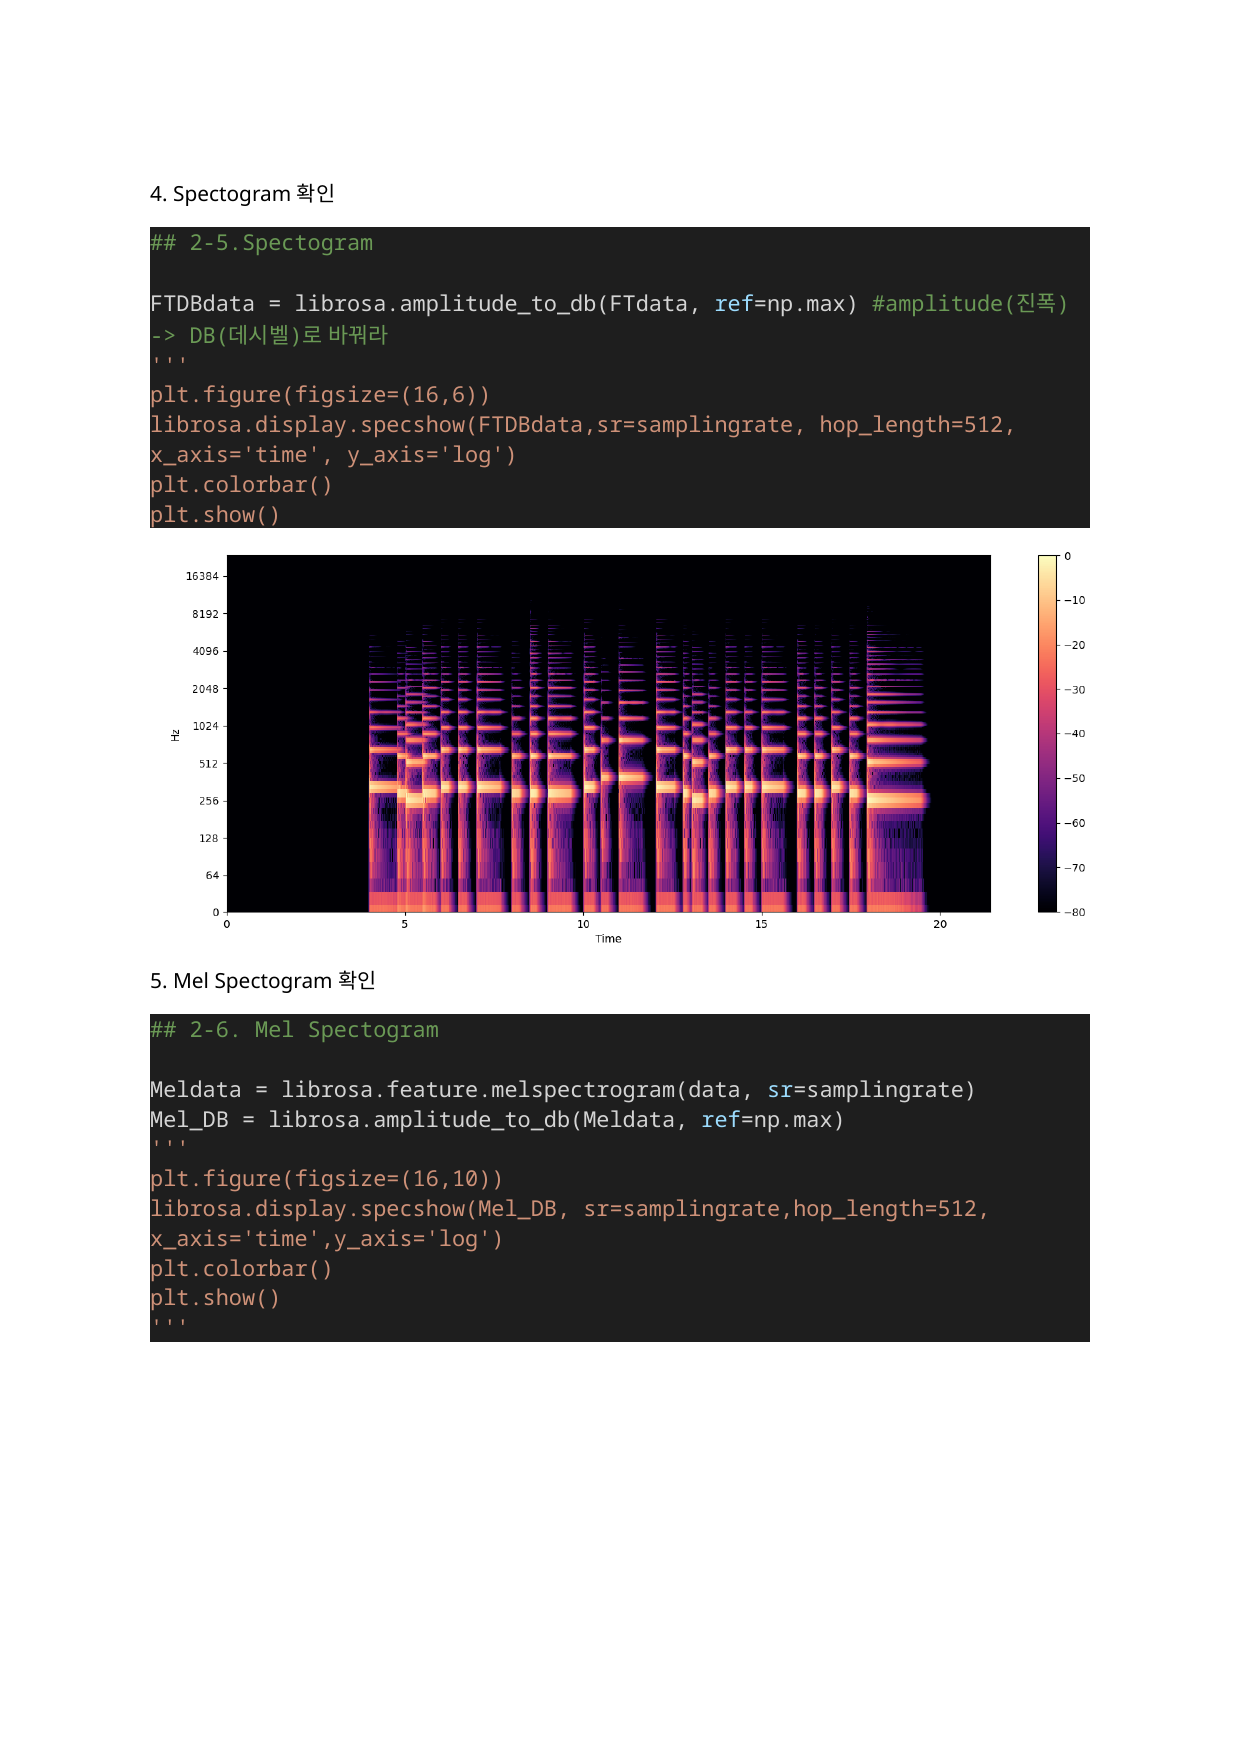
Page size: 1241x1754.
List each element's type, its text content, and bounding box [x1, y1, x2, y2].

text librosa.display.specshow(Mel_DB, sr=samplingrate,hop_length=512, x_axis='time',y_axis='log') [150, 1193, 1090, 1252]
text 5. Mel Spectogram 확인 [150, 965, 1090, 995]
text FTDBdata = librosa.amplitude_to_db(FTdata, ref=np.max) #amplitude(진폭) -> DB(데시벨)로 바꿔라 [150, 286, 1090, 350]
text ## 2-6. Mel Spectogram [150, 1014, 1090, 1044]
text ''' [150, 350, 1090, 379]
text Meldata = librosa.feature.melspectrogram(data, sr=samplingrate) [150, 1074, 1090, 1103]
text ''' [150, 1133, 1090, 1163]
text ''' [150, 1312, 1090, 1342]
text plt.figure(figsize=(16,10)) [150, 1163, 1090, 1193]
text 4. Spectogram 확인 [150, 177, 1090, 207]
text ## 2-5.Spectogram [150, 227, 1090, 256]
picture [150, 528, 1091, 946]
text plt.colorbar() [150, 1252, 1090, 1282]
text plt.show() [150, 1282, 1090, 1312]
text librosa.display.specshow(FTDBdata,sr=samplingrate, hop_length=512, x_axis='time', y_axis='log') [150, 409, 1090, 469]
text plt.show() [150, 499, 1090, 528]
text Mel_DB = librosa.amplitude_to_db(Meldata, ref=np.max) [150, 1103, 1090, 1133]
text plt.colorbar() [150, 469, 1090, 499]
text plt.figure(figsize=(16,6)) [150, 379, 1090, 409]
